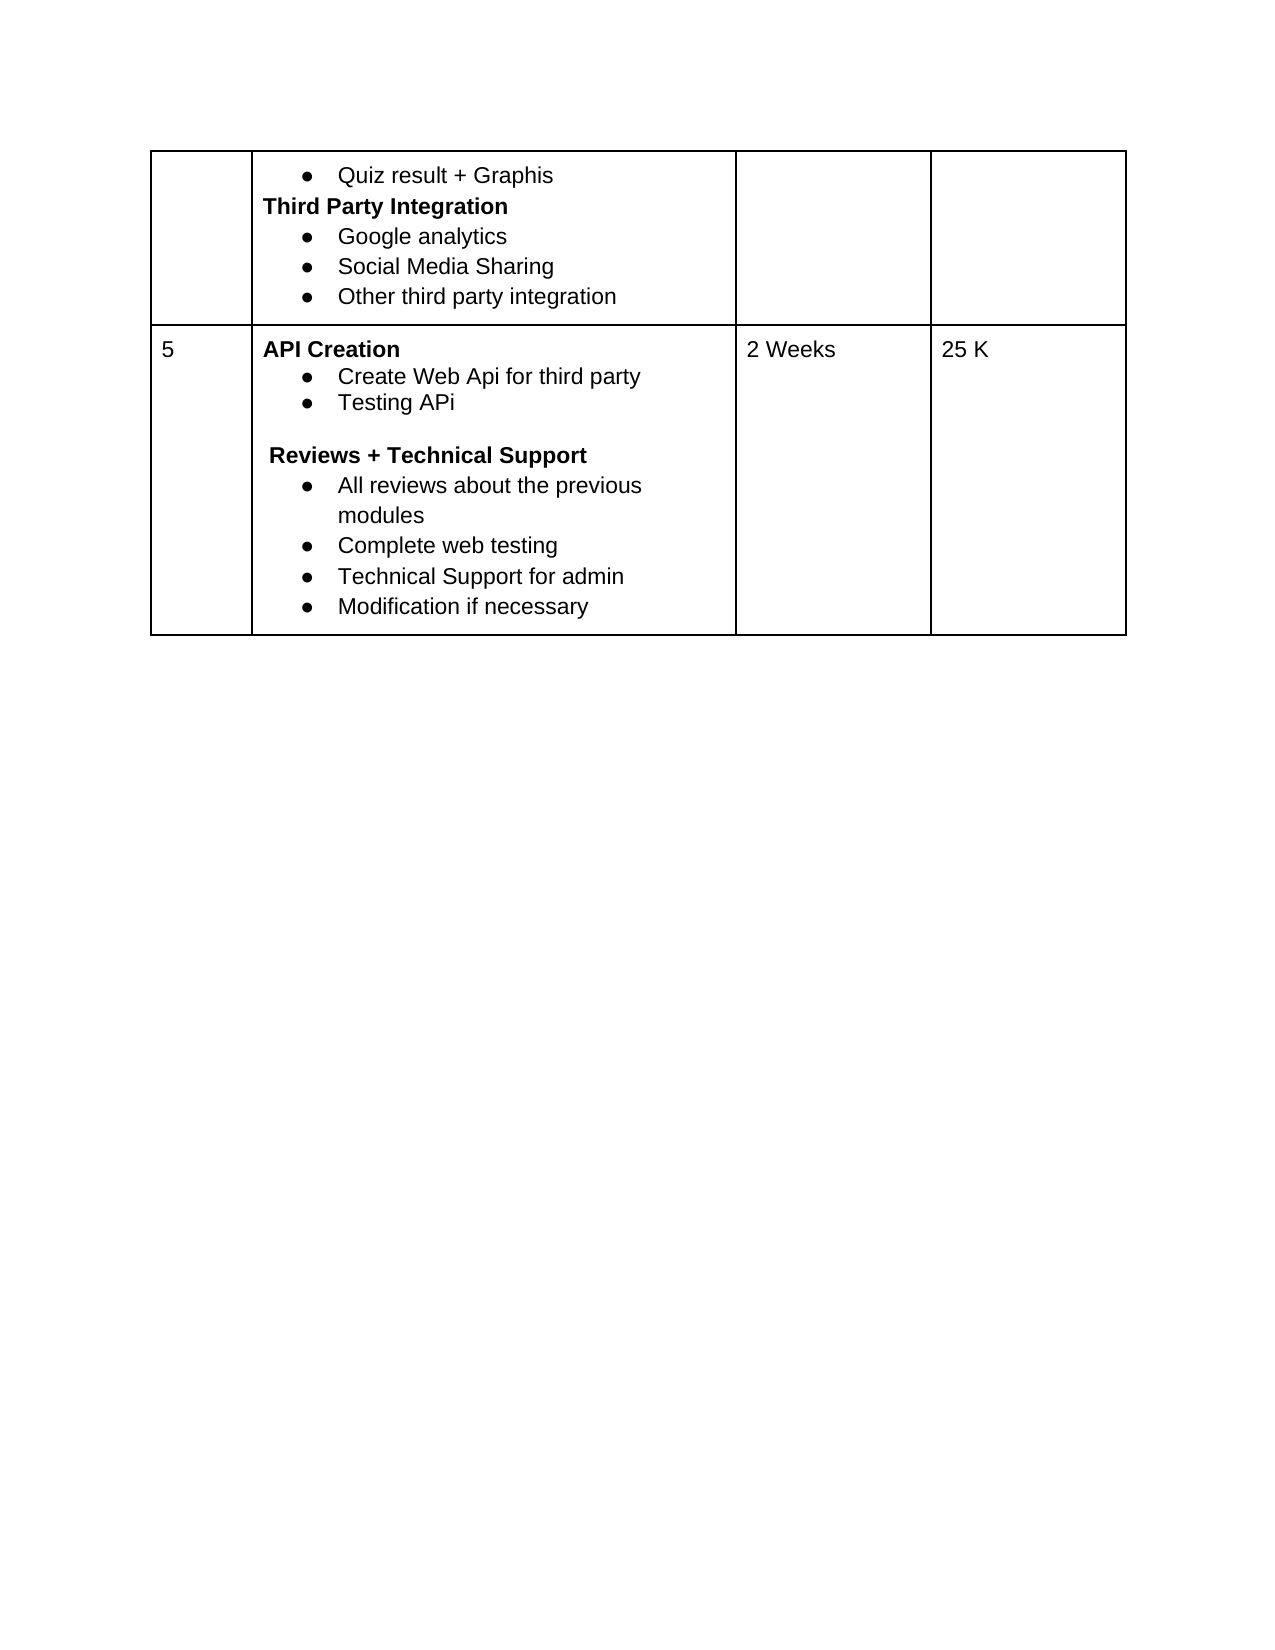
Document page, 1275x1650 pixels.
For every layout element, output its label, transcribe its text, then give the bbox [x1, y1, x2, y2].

table_cell 2 Weeks [737, 326, 930, 633]
table_cell API Creation Create Web Api for third party Testing APi Reviews + Technical Support All reviews about the previous modules Complete web testing Technical Support for admin Modification if necessary [253, 326, 735, 633]
table_cell 25 K [932, 326, 1125, 633]
table_cell 5 [152, 326, 251, 633]
